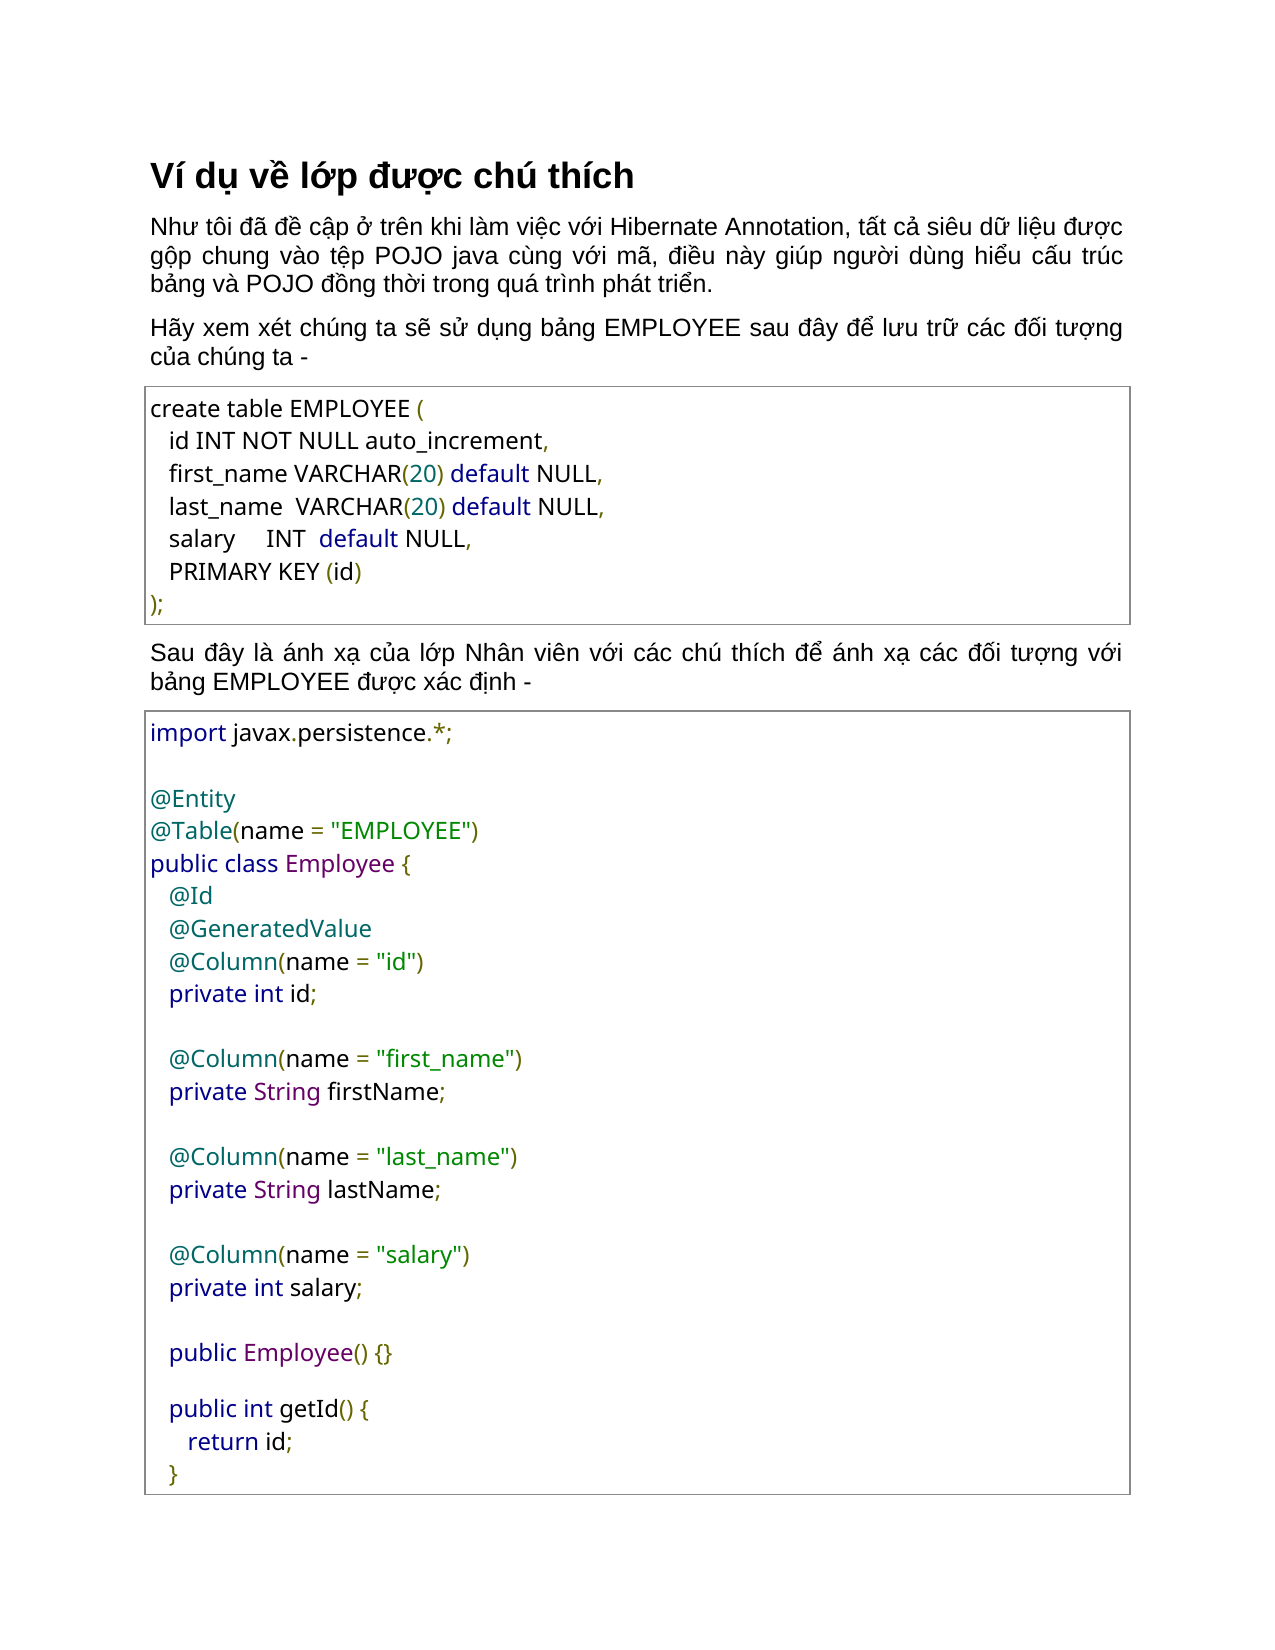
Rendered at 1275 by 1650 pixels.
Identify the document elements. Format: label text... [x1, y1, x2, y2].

text import javax.persistence.*; [146, 712, 1129, 749]
text PRIMARY KEY (id) [150, 554, 1125, 581]
text @Column(name = "last_name") [150, 1140, 1125, 1173]
text first_name VARCHAR(20) default NULL, [150, 457, 1125, 489]
text public class Employee { [150, 847, 1125, 879]
text return id; [150, 1424, 1125, 1451]
text @GeneratedValue [150, 912, 1125, 944]
text ); [146, 581, 1129, 624]
text @Column(name = "salary") [150, 1238, 1125, 1270]
text private String lastName; [150, 1173, 1125, 1205]
text @Column(name = "id") [150, 944, 1125, 977]
text Hãy xem xét chúng ta sẽ sử dụng bảng EMPLOYEE sau đây để lưu trữ các đối tượng của chúng ta - [150, 313, 1125, 371]
text last_name VARCHAR(20) default NULL, [150, 489, 1125, 522]
text private int id; [150, 977, 1125, 1009]
text create table EMPLOYEE ( [146, 387, 1129, 424]
text private String firstName; [150, 1075, 1125, 1107]
text @Column(name = "first_name") [150, 1042, 1125, 1075]
text @Entity [150, 781, 1125, 814]
text } [146, 1451, 1129, 1494]
text Sau đây là ánh xạ của lớp Nhân viên với các chú thích để ánh xạ các đối tượng với bảng EMPLOYEE được xác định - [150, 638, 1125, 695]
text Như tôi đã đề cập ở trên khi làm việc với Hibernate Annotation, tất cả siêu dữ liệu được gộp chung vào tệp POJO java cùng với mã, điều này giúp người dùng hiểu cấu trúc bảng và POJO đồng thời trong quá trình phát triển. [150, 212, 1125, 298]
text public int getId() { [150, 1392, 1125, 1424]
text @Id [150, 879, 1125, 912]
text @Table(name = "EMPLOYEE") [150, 814, 1125, 847]
text private int salary; [150, 1270, 1125, 1303]
subtitle Ví dụ về lớp được chú thích [150, 154, 1125, 196]
text public Employee() {} [150, 1336, 1125, 1368]
text id INT NOT NULL auto_increment, [150, 424, 1125, 457]
text salary INT default NULL, [150, 522, 1125, 554]
